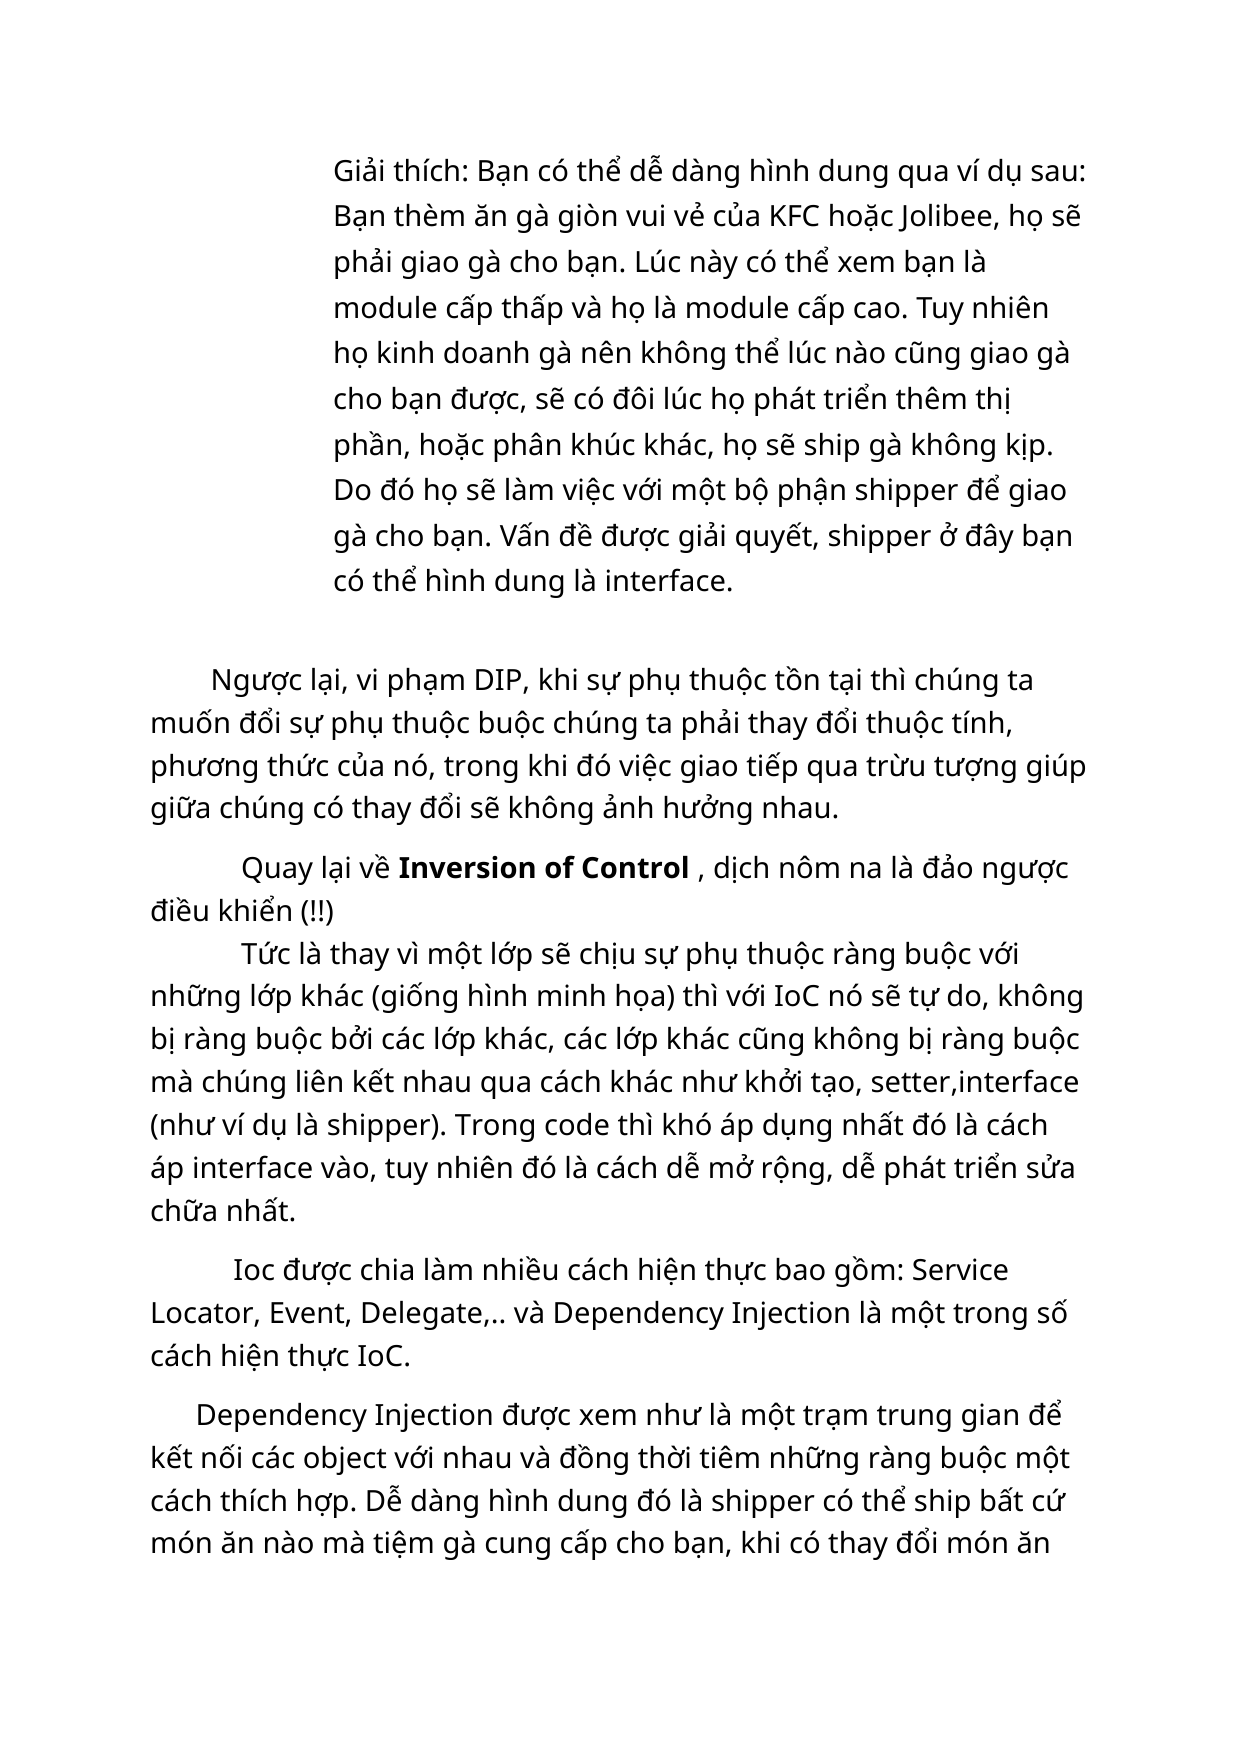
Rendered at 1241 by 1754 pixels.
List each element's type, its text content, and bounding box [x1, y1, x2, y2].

subtitle Giải thích: Bạn có thể dễ dàng hình dung qua ví dụ sau: Bạn thèm ăn gà giòn vui vẻ của KFC hoặc Jolibee, họ sẽ phải giao gà cho bạn. Lúc này có thể xem bạn là module cấp thấp và họ là module cấp cao. Tuy nhiên họ kinh doanh gà nên không thể lúc nào cũng giao gà cho bạn được, sẽ có đôi lúc họ phát triển thêm thị phần, hoặc phân khúc khác, họ sẽ ship gà không kịp. Do đó họ sẽ làm việc với một bộ phận shipper để giao gà cho bạn. Vấn đề được giải quyết, shipper ở đây bạn có thể hình dung là interface. [333, 150, 1090, 600]
text Ioc được chia làm nhiều cách hiện thực bao gồm: Service Locator, Event, Delegate,.. và Dependency Injection là một trong số cách hiện thực IoC. [150, 1249, 1090, 1374]
text Quay lại về Inversion of Control , dịch nôm na là đảo ngược điều khiển (!!) Tức là thay vì một lớp sẽ chịu sự phụ thuộc ràng buộc với những lớp khác (giống hình minh họa) thì với IoC nó sẽ tự do, không bị ràng buộc bởi các lớp khác, các lớp khác cũng không bị ràng buộc mà chúng liên kết nhau qua cách khác như khởi tạo, setter,interface (như ví dụ là shipper). Trong code thì khó áp dụng nhất đó là cách áp interface vào, tuy nhiên đó là cách dễ mở rộng, dễ phát triển sửa chữa nhất. [150, 847, 1090, 1229]
text Ngược lại, vi phạm DIP, khi sự phụ thuộc tồn tại thì chúng ta muốn đổi sự phụ thuộc buộc chúng ta phải thay đổi thuộc tính, phương thức của nó, trong khi đó việc giao tiếp qua trừu tượng giúp giữa chúng có thay đổi sẽ không ảnh hưởng nhau. [150, 659, 1090, 827]
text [150, 1394, 1090, 1562]
